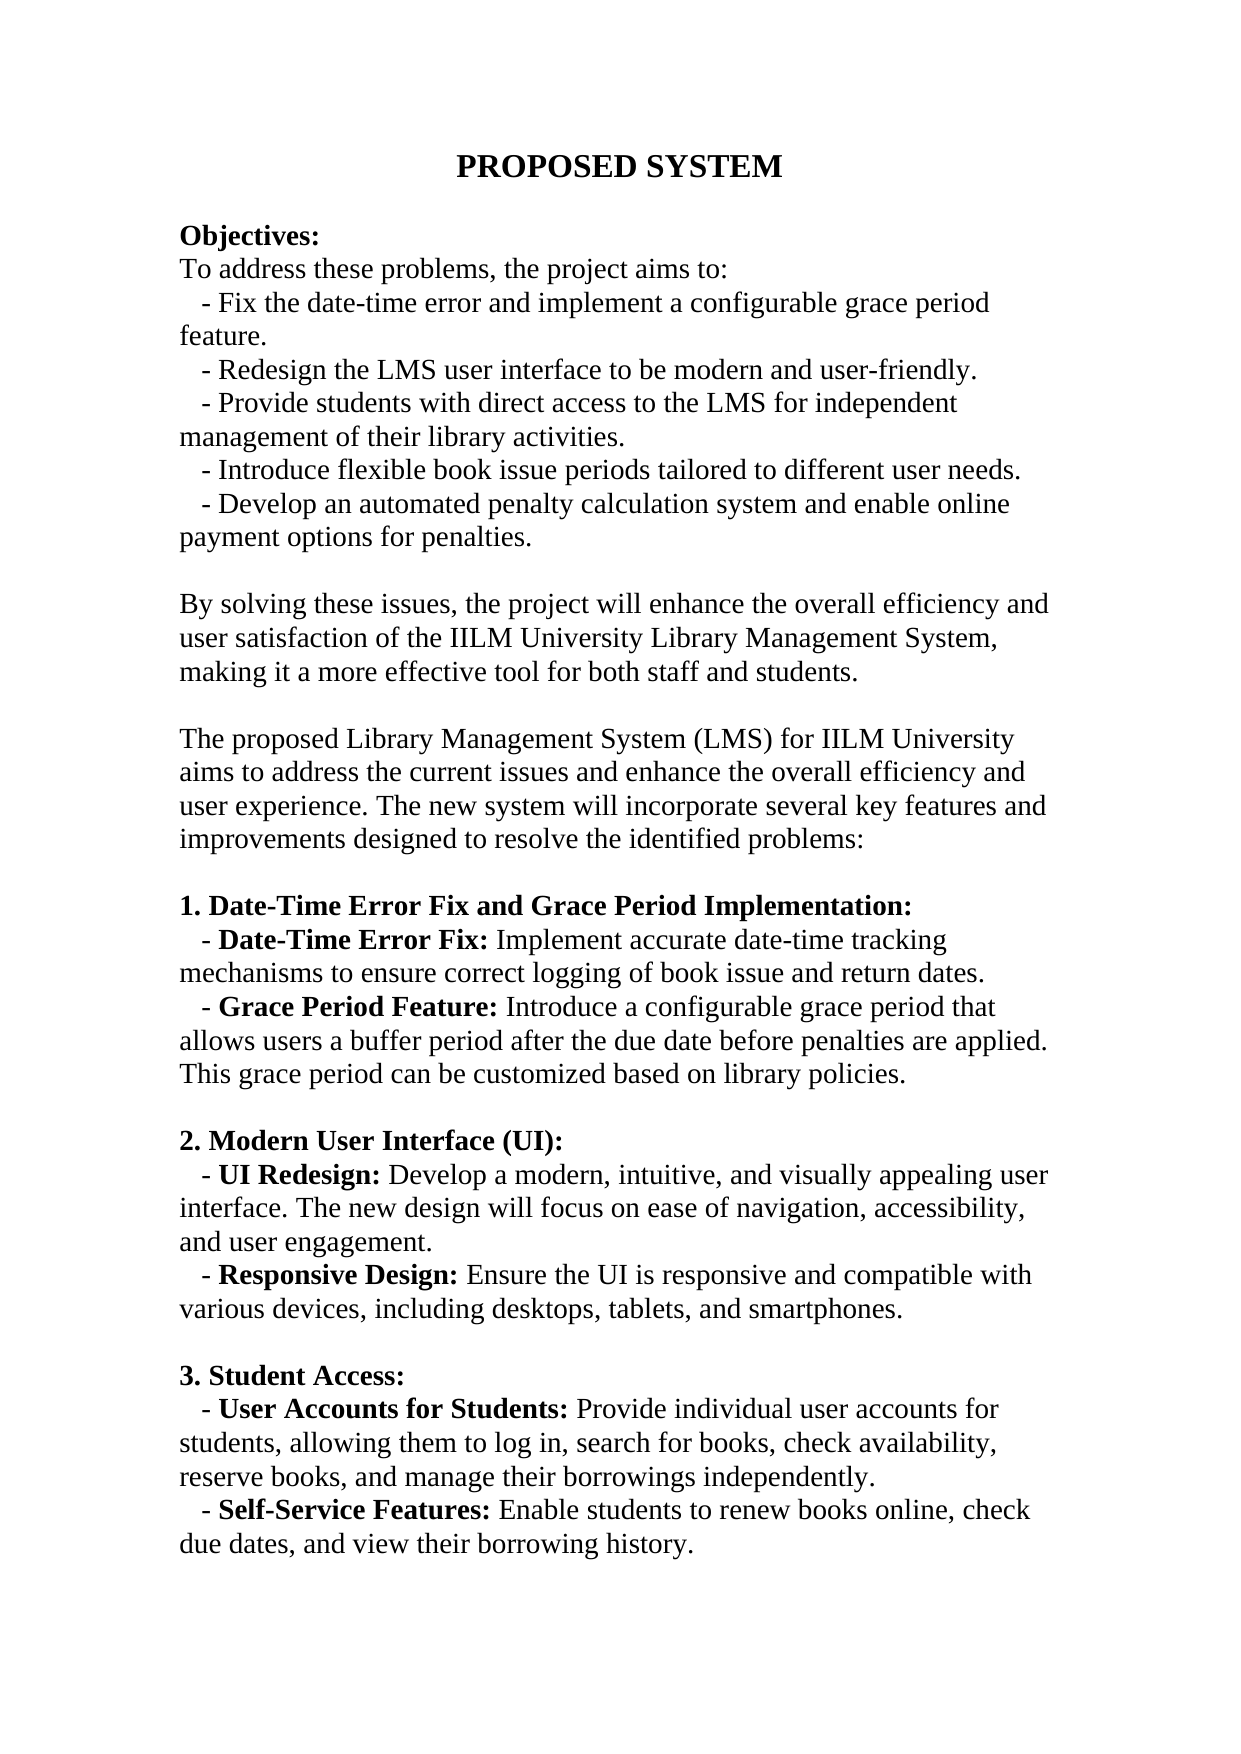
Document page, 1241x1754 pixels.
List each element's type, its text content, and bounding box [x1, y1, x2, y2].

text - User Accounts for Students: Provide individual user accounts for students, allowing them to log in, search for books, check availability, reserve books, and manage their borrowings independently. [179, 1392, 1060, 1492]
text - Introduce flexible book issue periods tailored to different user needs. [179, 452, 1060, 486]
text 3. Student Access: [179, 1358, 1060, 1392]
text - Responsive Design: Ensure the UI is responsive and compatible with various devices, including desktops, tablets, and smartphones. [179, 1257, 1060, 1324]
text 1. Date-Time Error Fix and Grace Period Implementation: [179, 888, 1060, 922]
text - Redesign the LMS user interface to be modern and user-friendly. [179, 352, 1060, 385]
text - Develop an automated penalty calculation system and enable online payment options for penalties. [179, 486, 1060, 553]
text - Self-Service Features: Enable students to renew books online, check due dates, and view their borrowing history. [179, 1492, 1060, 1559]
text - UI Redesign: Develop a modern, intuitive, and visually appealing user interface. The new design will focus on ease of navigation, accessibility, and user engagement. [179, 1157, 1060, 1257]
text 2. Modern User Interface (UI): [179, 1123, 1060, 1157]
text - Grace Period Feature: Introduce a configurable grace period that allows users a buffer period after the due date before penalties are applied. This grace period can be customized based on library policies. [179, 989, 1060, 1090]
text - Date-Time Error Fix: Implement accurate date-time tracking mechanisms to ensure correct logging of book issue and return dates. [179, 922, 1060, 989]
text The proposed Library Management System (LMS) for IILM University aims to address the current issues and enhance the overall efficiency and user experience. The new system will incorporate several key features and improvements designed to resolve the identified problems: [179, 721, 1060, 855]
text - Fix the date-time error and implement a configurable grace period feature. [179, 285, 1060, 352]
text PROPOSED SYSTEM [179, 146, 1060, 184]
text Objectives: [179, 218, 1060, 251]
text To address these problems, the project aims to: [179, 251, 1060, 285]
text By solving these issues, the project will enhance the overall efficiency and user satisfaction of the IILM University Library Management System, making it a more effective tool for both staff and students. [179, 587, 1060, 687]
text - Provide students with direct access to the LMS for independent management of their library activities. [179, 385, 1060, 452]
